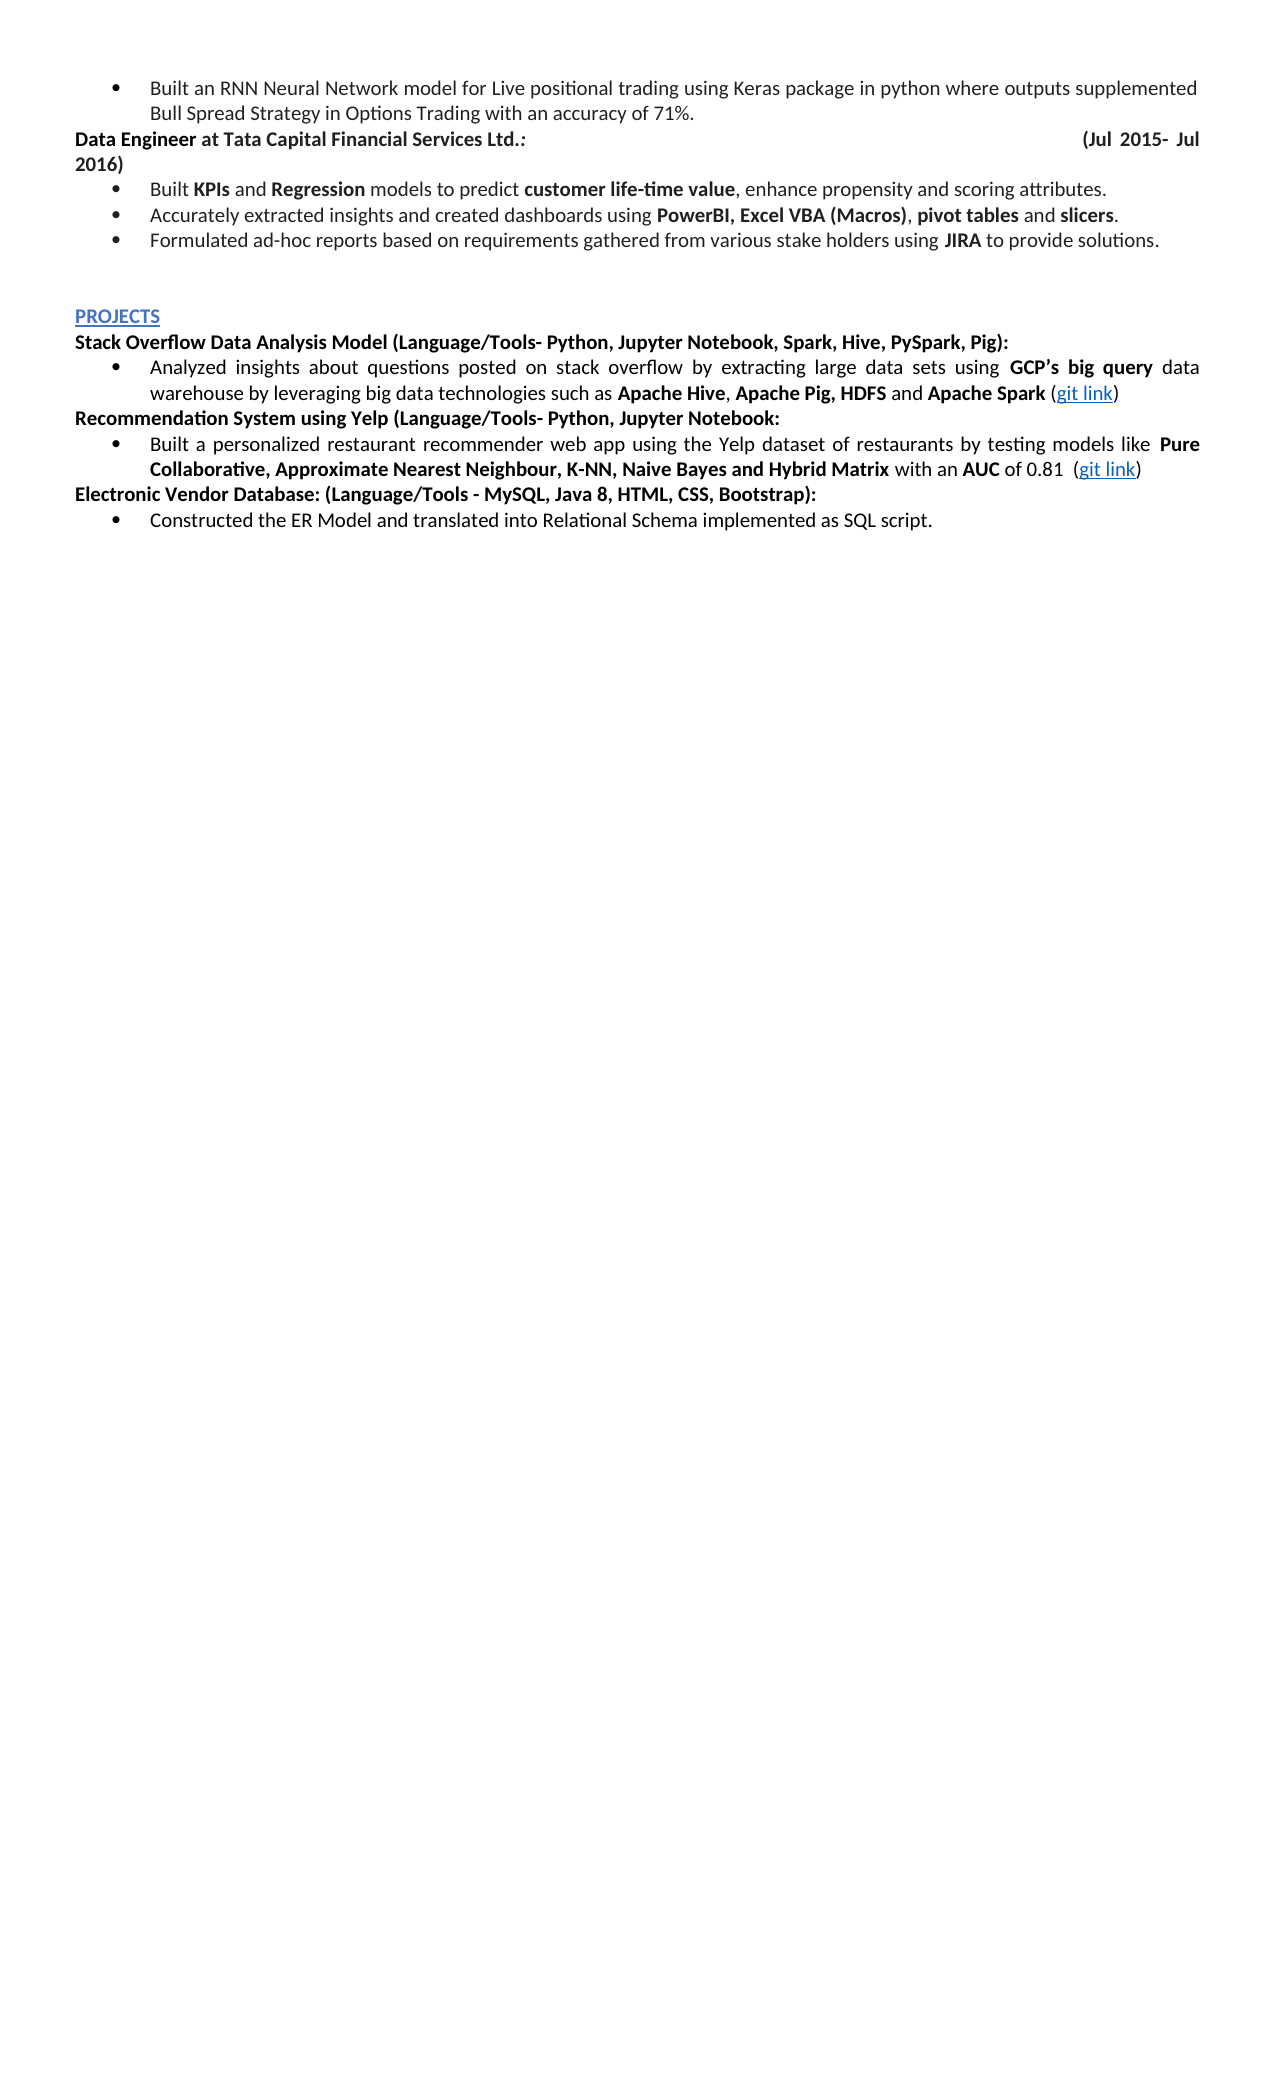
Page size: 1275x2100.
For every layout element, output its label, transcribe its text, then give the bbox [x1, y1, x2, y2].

text Stack Overflow Data Analysis Model (Language/Tools- Python, Jupyter Notebook, Spark, Hive, PySpark, Pig): [75, 329, 1200, 354]
text Electronic Vendor Database: (Language/Tools - MySQL, Java 8, HTML, CSS, Bootstrap): [75, 482, 1200, 507]
list Built an RNN Neural Network model for Live positional trading using Keras package in python where outputs supplemented Bull Spread Strategy in Options Trading with an accuracy of 71%. [112, 75, 1200, 126]
list Analyzed insights about questions posted on stack overflow by extracting large data sets using GCP’s big query data warehouse by leveraging big data technologies such as Apache Hive, Apache Pig, HDFS and Apache Spark (git link) [112, 354, 1200, 405]
list Accurately extracted insights and created dashboards using PowerBI, Excel VBA (Macros), pivot tables and slicers. [112, 202, 1200, 227]
list Built a personalized restaurant recommender web app using the Yelp dataset of restaurants by testing models like Pure Collaborative, Approximate Nearest Neighbour, K-NN, Naive Bayes and Hybrid Matrix with an AUC of 0.81 (git link) [112, 431, 1200, 482]
list Constructed the ER Model and translated into Relational Schema implemented as SQL script. [112, 507, 1200, 532]
list Built KPIs and Regression models to predict customer life-time value, enhance propensity and scoring attributes. [112, 177, 1200, 202]
text Data Engineer at Tata Capital Financial Services Ltd.: (Jul 2015- Jul 2016) [75, 126, 1200, 177]
text Recommendation System using Yelp (Language/Tools- Python, Jupyter Notebook: [75, 405, 1200, 431]
list Formulated ad-hoc reports based on requirements gathered from various stake holders using JIRA to provide solutions. [112, 227, 1200, 253]
text PROJECTS [75, 304, 1200, 329]
